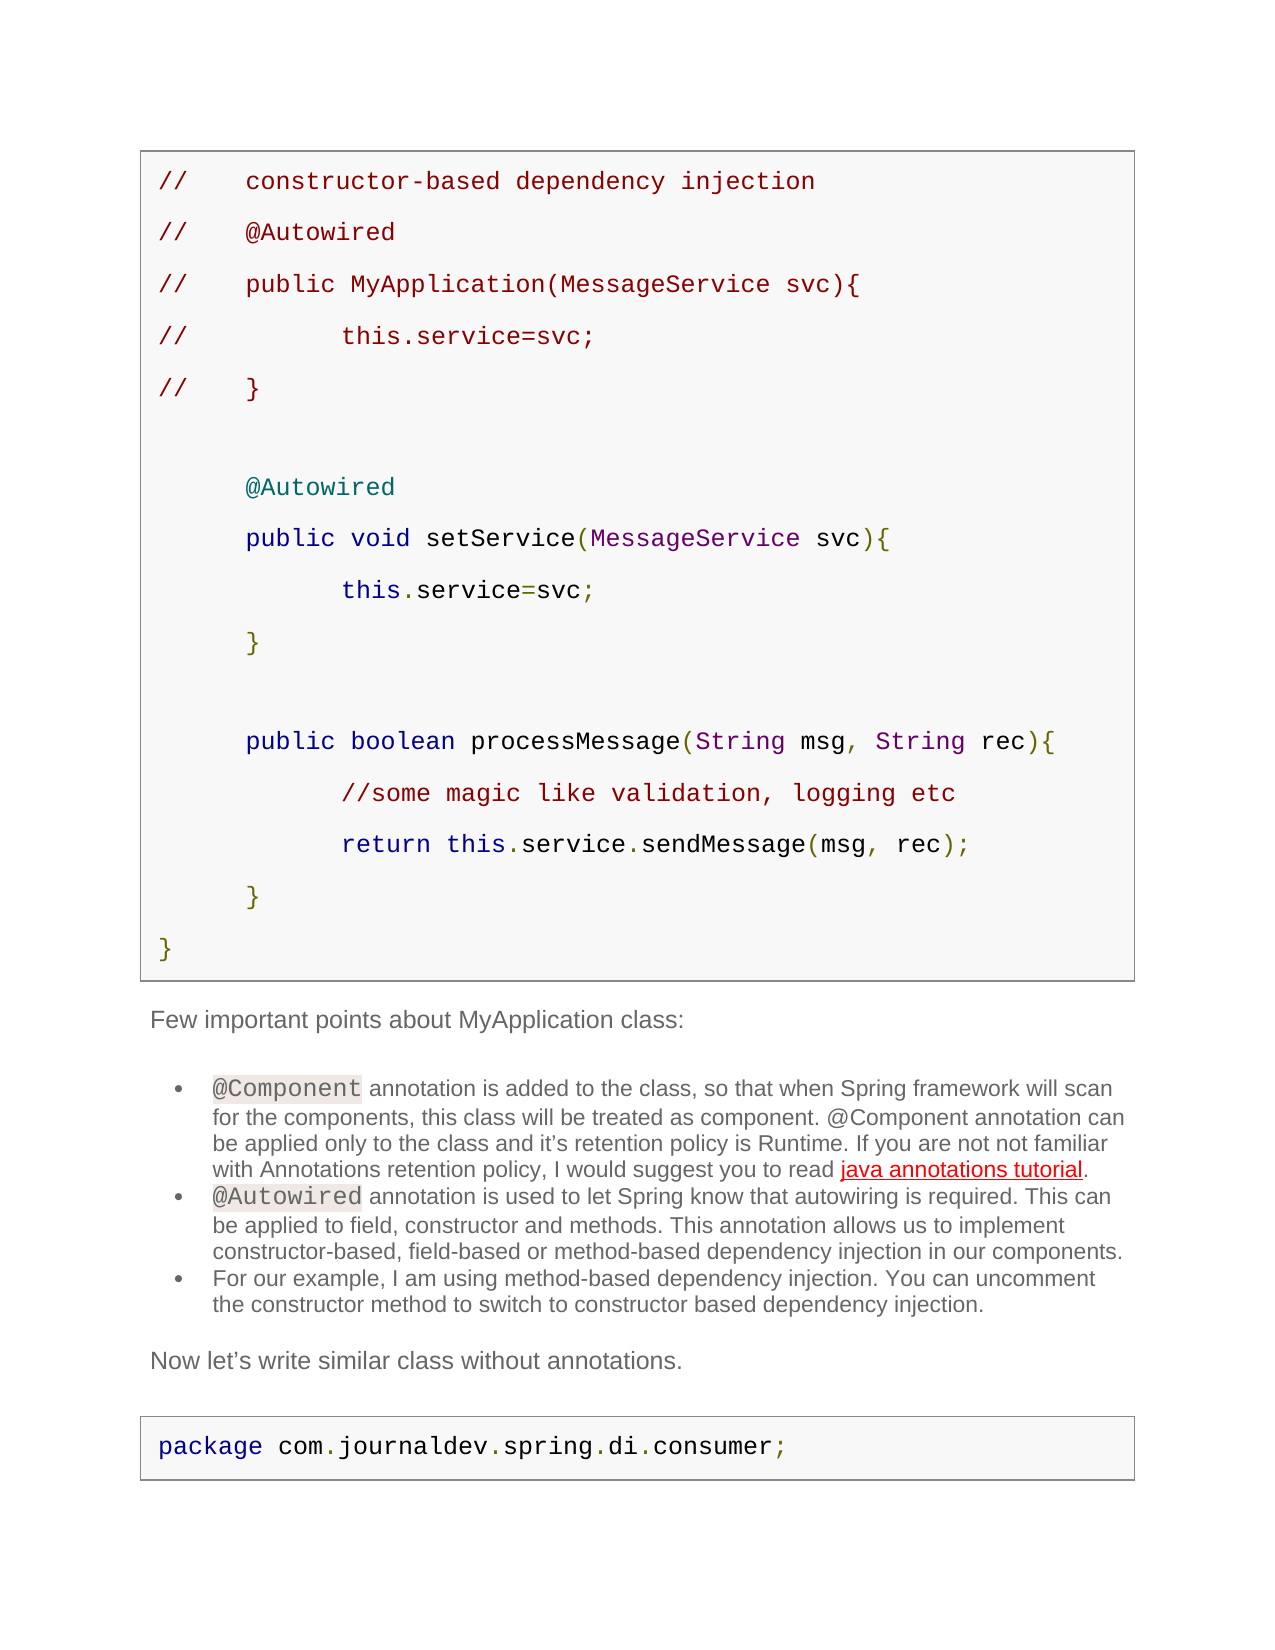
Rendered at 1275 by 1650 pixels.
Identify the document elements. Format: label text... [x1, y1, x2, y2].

text // constructor-based dependency injection [141, 152, 1134, 197]
list For our example, I am using method-based dependency injection. You can uncomment the constructor method to switch to constructor based dependency injection. [175, 1264, 1125, 1317]
text public boolean processMessage(String msg, String rec){ [141, 710, 1134, 757]
list @Component annotation is added to the class, so that when Spring framework will scan for the components, this class will be treated as component. @Component annotation can be applied only to the class and it’s retention policy is Runtime. If you are not not familiar with Annotations retention policy, I would suggest you to read java annotations tutorial. [175, 1075, 1125, 1183]
text } [141, 917, 1134, 980]
text } [141, 611, 1134, 658]
text } [141, 865, 1134, 912]
text this.service=svc; [141, 559, 1134, 606]
text //some magic like validation, logging etc [141, 762, 1134, 808]
text // this.service=svc; [141, 305, 1134, 352]
text // public MyApplication(MessageService svc){ [141, 253, 1134, 300]
text Few important points about MyApplication class: [150, 1005, 1125, 1034]
text @Autowired [141, 456, 1134, 502]
text // } [141, 357, 1134, 404]
list @Autowired annotation is used to let Spring know that autowiring is required. This can be applied to field, constructor and methods. This annotation allows us to implement constructor-based, field-based or method-based dependency injection in our components. [175, 1183, 1125, 1264]
text return this.service.sendMessage(msg, rec); [141, 814, 1134, 860]
text // @Autowired [141, 202, 1134, 248]
text Now let’s write similar class without annotations. [150, 1346, 1125, 1375]
text package com.journaldev.spring.di.consumer; [141, 1417, 1134, 1479]
text public void setService(MessageService svc){ [141, 508, 1134, 554]
